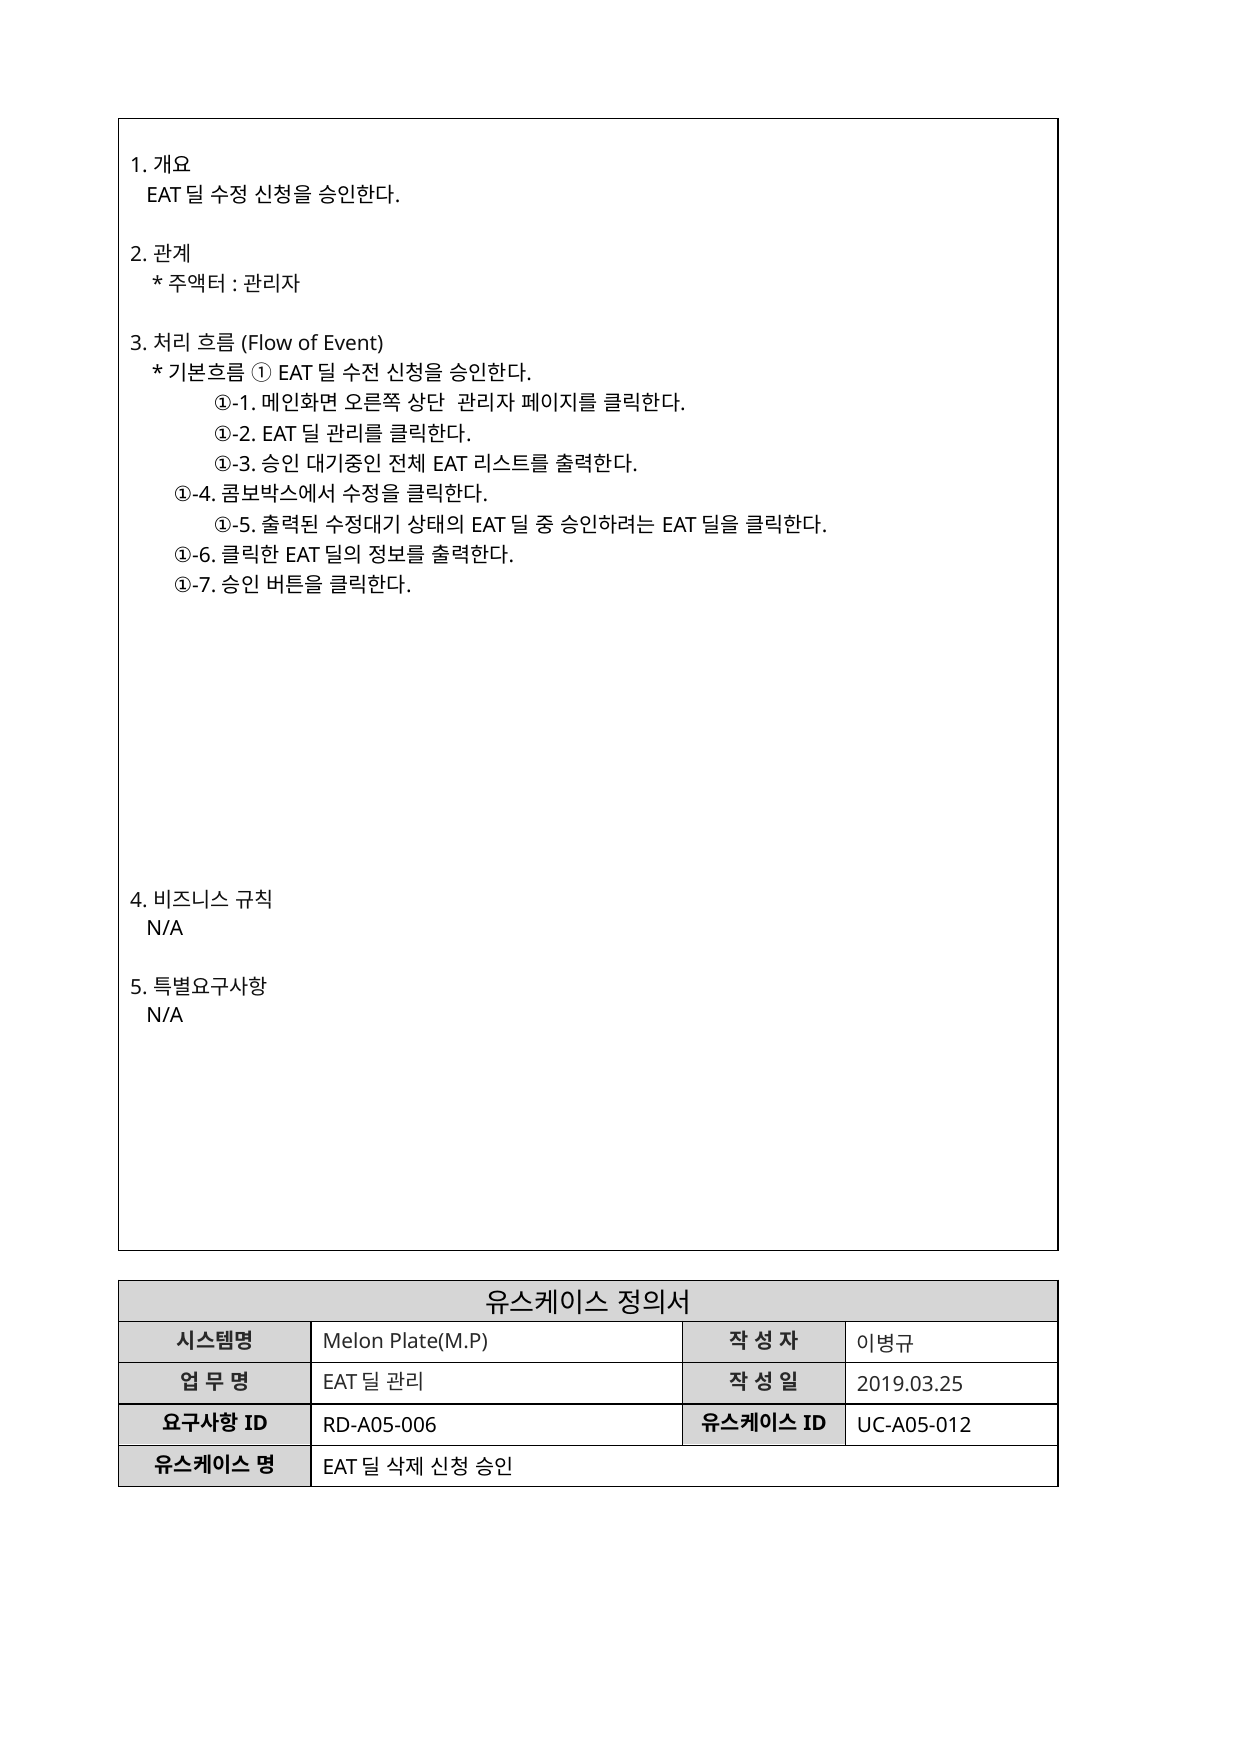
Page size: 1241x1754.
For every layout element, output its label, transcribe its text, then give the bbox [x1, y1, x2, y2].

table_header 유스케이스 정의서 [119, 1281, 1057, 1321]
table_cell 2019.03.25 [846, 1363, 1057, 1403]
table_cell 시스템명 [119, 1322, 310, 1362]
table_cell 작 성 일 [683, 1363, 845, 1403]
table_cell Melon Plate(M.P) [312, 1322, 682, 1362]
table_cell 유스케이스 ID [683, 1405, 845, 1444]
table_cell 이병규 [846, 1322, 1057, 1362]
table_cell RD-A05-006 [312, 1405, 682, 1444]
table_cell 1. 개요 EAT딜 수정 신청을 승인한다. 2. 관계 * 주액터 : 관리자 3. 처리 흐름 (Flow of Event) * 기본흐름 ① EAT딜 수전 신청을 승인한다. ①-1. 메인화면 오른쪽 상단 관리자 페이지를 클릭한다. ①-2. EAT딜 관리를 클릭한다. ①-3. 승인 대기중인 전체 EAT 리스트를 출력한다. ①-4. 콤보박스에서 수정을 클릭한다. ①-5. 출력된 수정대기 상태의 EAT딜 중 승인하려는 EAT딜을 클릭한다. ①-6. 클릭한 EAT딜의 정보를 출력한다. ①-7. 승인 버튼을 클릭한다. 4. 비즈니스 규칙 N/A 5. 특별요구사항 N/A [119, 119, 1057, 1250]
table_cell 업 무 명 [119, 1363, 310, 1403]
table_cell UC-A05-012 [846, 1405, 1057, 1444]
table_cell EAT딜 관리 [312, 1363, 682, 1403]
table_cell EAT딜 삭제 신청 승인 [312, 1446, 1057, 1486]
table_cell 유스케이스 명 [119, 1446, 310, 1486]
table_cell 작 성 자 [683, 1322, 845, 1362]
table_cell 요구사항 ID [119, 1405, 310, 1444]
